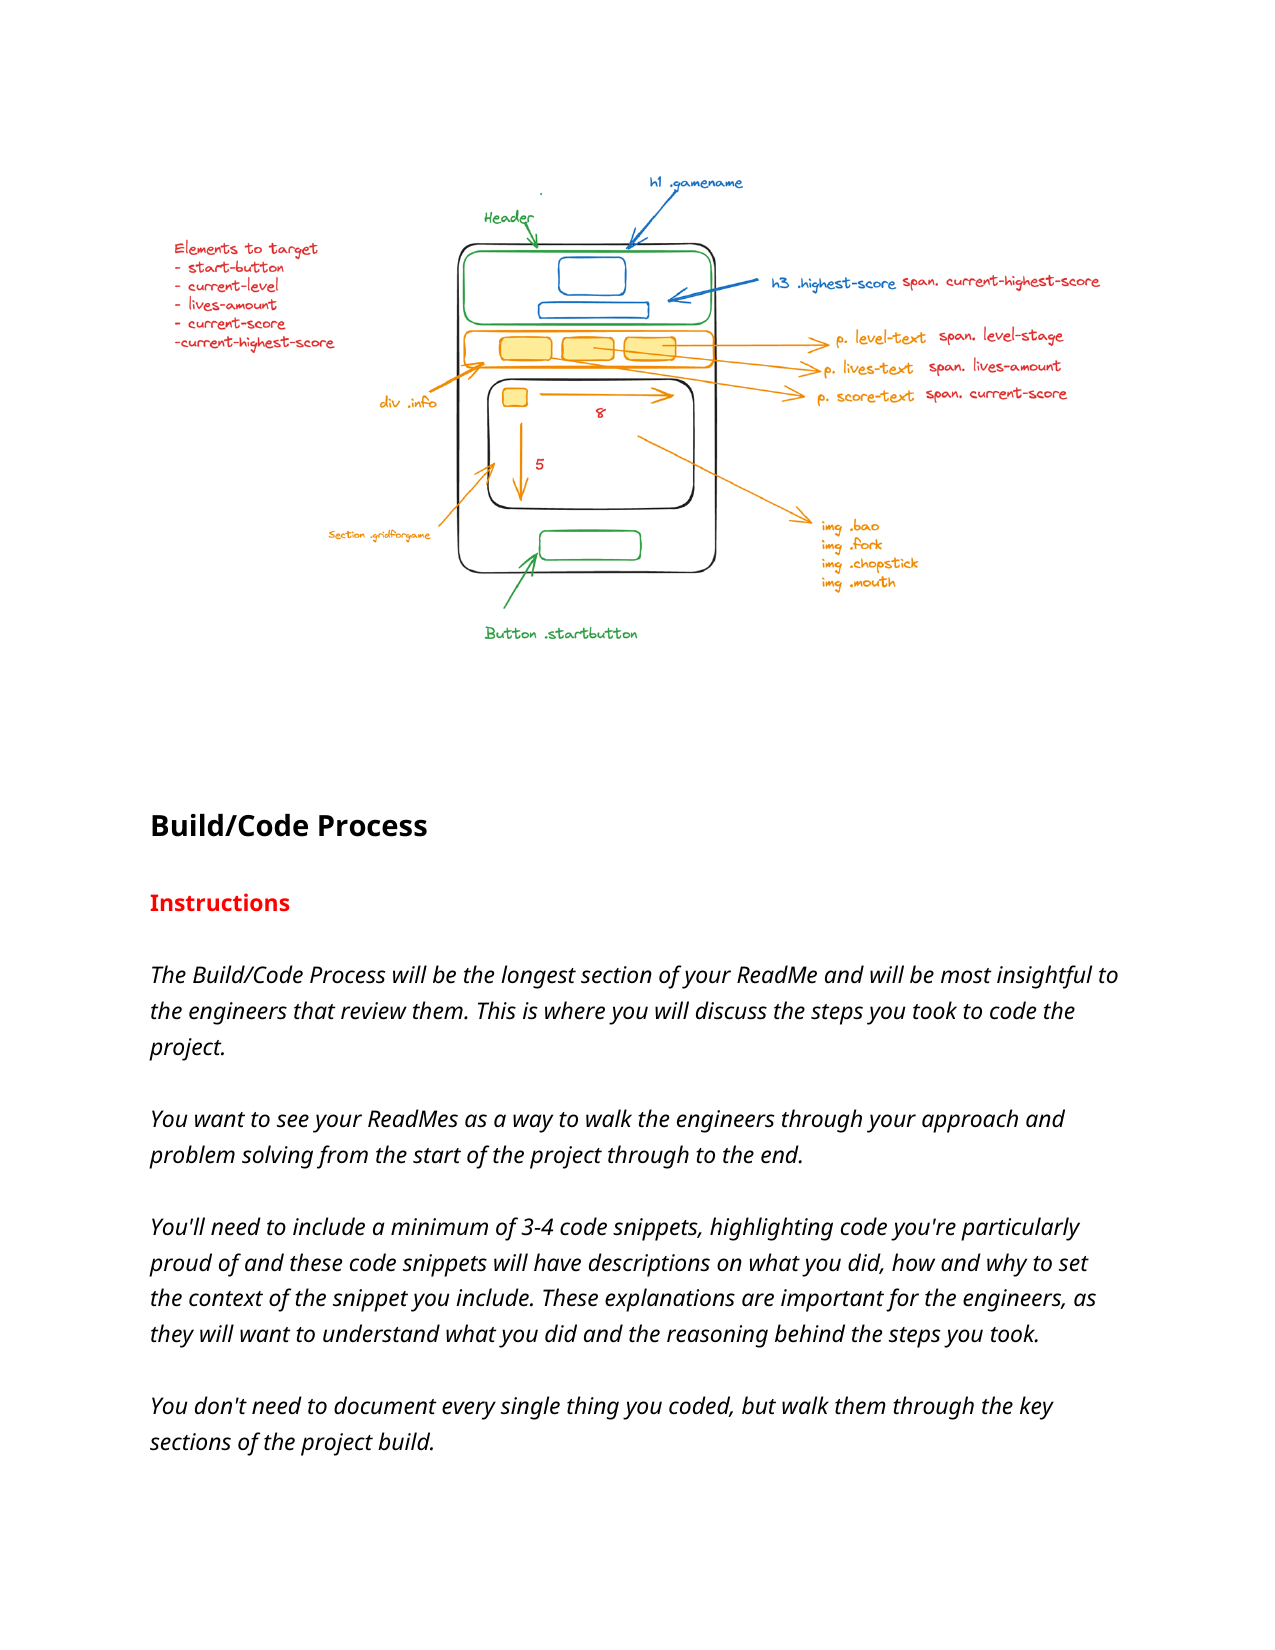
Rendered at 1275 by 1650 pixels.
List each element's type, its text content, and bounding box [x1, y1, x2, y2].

text Instructions [150, 887, 1125, 918]
text You don't need to document every single thing you coded, but walk them through the key sections of the project build. [150, 1390, 1125, 1457]
text The Build/Code Process will be the longest section of your ReadMe and will be most insightful to the engineers that review them. This is where you will discuss the steps you took to code the project. [150, 959, 1125, 1062]
text You want to see your ReadMes as a way to walk the engineers through your approach and problem solving from the start of the project through to the end. [150, 1103, 1125, 1170]
text You'll need to include a minimum of 3-4 code snippets, highlighting code you're particularly proud of and these code snippets will have descriptions on what you did, how and why to set the context of the snippet you include. These explanations are important for the engineers, as they will want to understand what you did and the reasoning behind the steps you took. [150, 1211, 1125, 1349]
text Build/Code Process [150, 806, 1125, 845]
picture [150, 150, 1125, 658]
